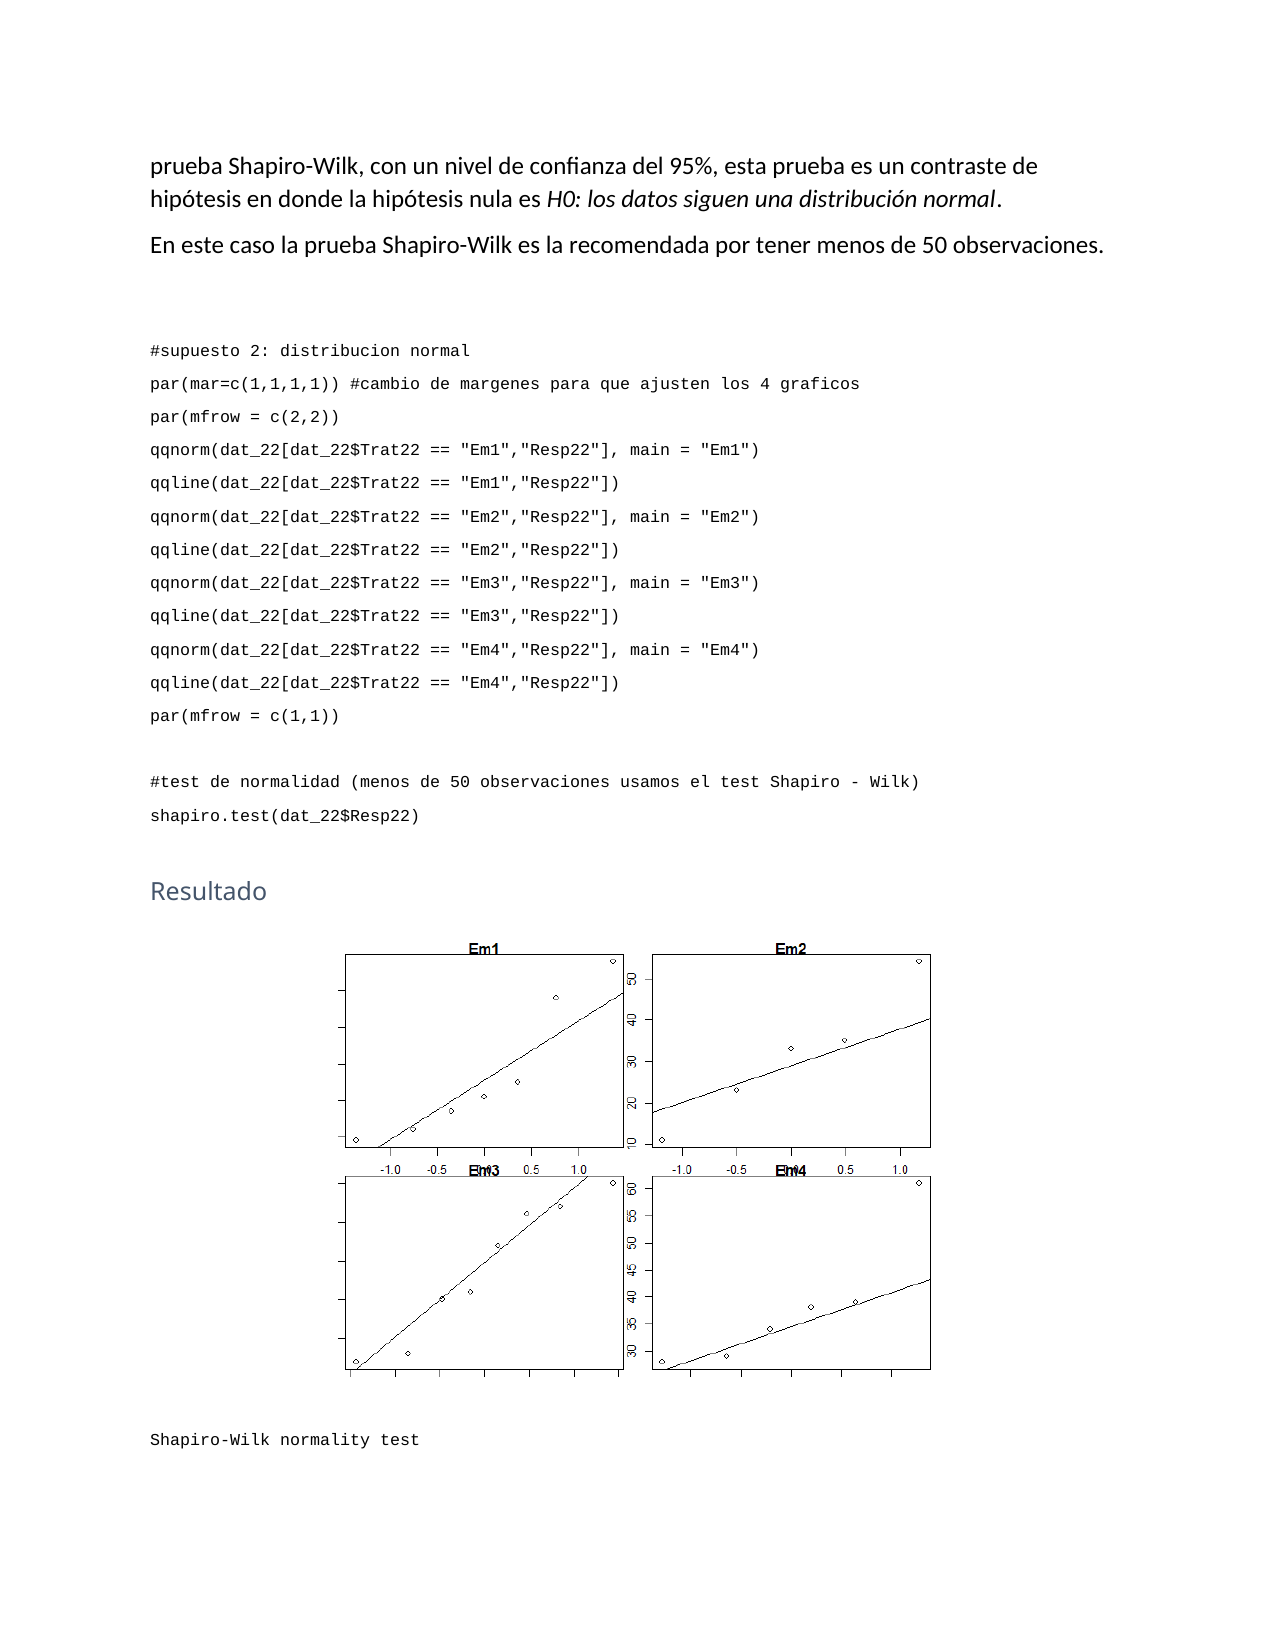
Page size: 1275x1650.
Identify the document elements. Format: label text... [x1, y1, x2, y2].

text par(mar=c(1,1,1,1)) #cambio de margenes para que ajusten los 4 graficos [150, 375, 1125, 394]
subtitle Resultado [150, 874, 1125, 908]
text Shapiro-Wilk normality test [150, 1432, 1125, 1451]
text #test de normalidad (menos de 50 observaciones usamos el test Shapiro - Wilk) [150, 774, 1125, 793]
text qqline(dat_22[dat_22$Trat22 == "Em4","Resp22"]) [150, 674, 1125, 693]
text qqnorm(dat_22[dat_22$Trat22 == "Em2","Resp22"], main = "Em2") [150, 508, 1125, 527]
text qqline(dat_22[dat_22$Trat22 == "Em3","Resp22"]) [150, 608, 1125, 627]
text par(mfrow = c(2,2)) [150, 408, 1125, 427]
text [150, 150, 1125, 214]
text qqline(dat_22[dat_22$Trat22 == "Em2","Resp22"]) [150, 541, 1125, 560]
text shapiro.test(dat_22$Resp22) [150, 807, 1125, 826]
text qqnorm(dat_22[dat_22$Trat22 == "Em3","Resp22"], main = "Em3") [150, 575, 1125, 593]
text qqline(dat_22[dat_22$Trat22 == "Em1","Resp22"]) [150, 475, 1125, 494]
text qqnorm(dat_22[dat_22$Trat22 == "Em4","Resp22"], main = "Em4") [150, 641, 1125, 660]
text En este caso la prueba Shapiro-Wilk es la recomendada por tener menos de 50 observaciones. [150, 229, 1125, 260]
text qqnorm(dat_22[dat_22$Trat22 == "Em1","Resp22"], main = "Em1") [150, 442, 1125, 461]
text par(mfrow = c(1,1)) [150, 708, 1125, 726]
picture [331, 941, 944, 1383]
text #supuesto 2: distribucion normal [150, 342, 1125, 361]
